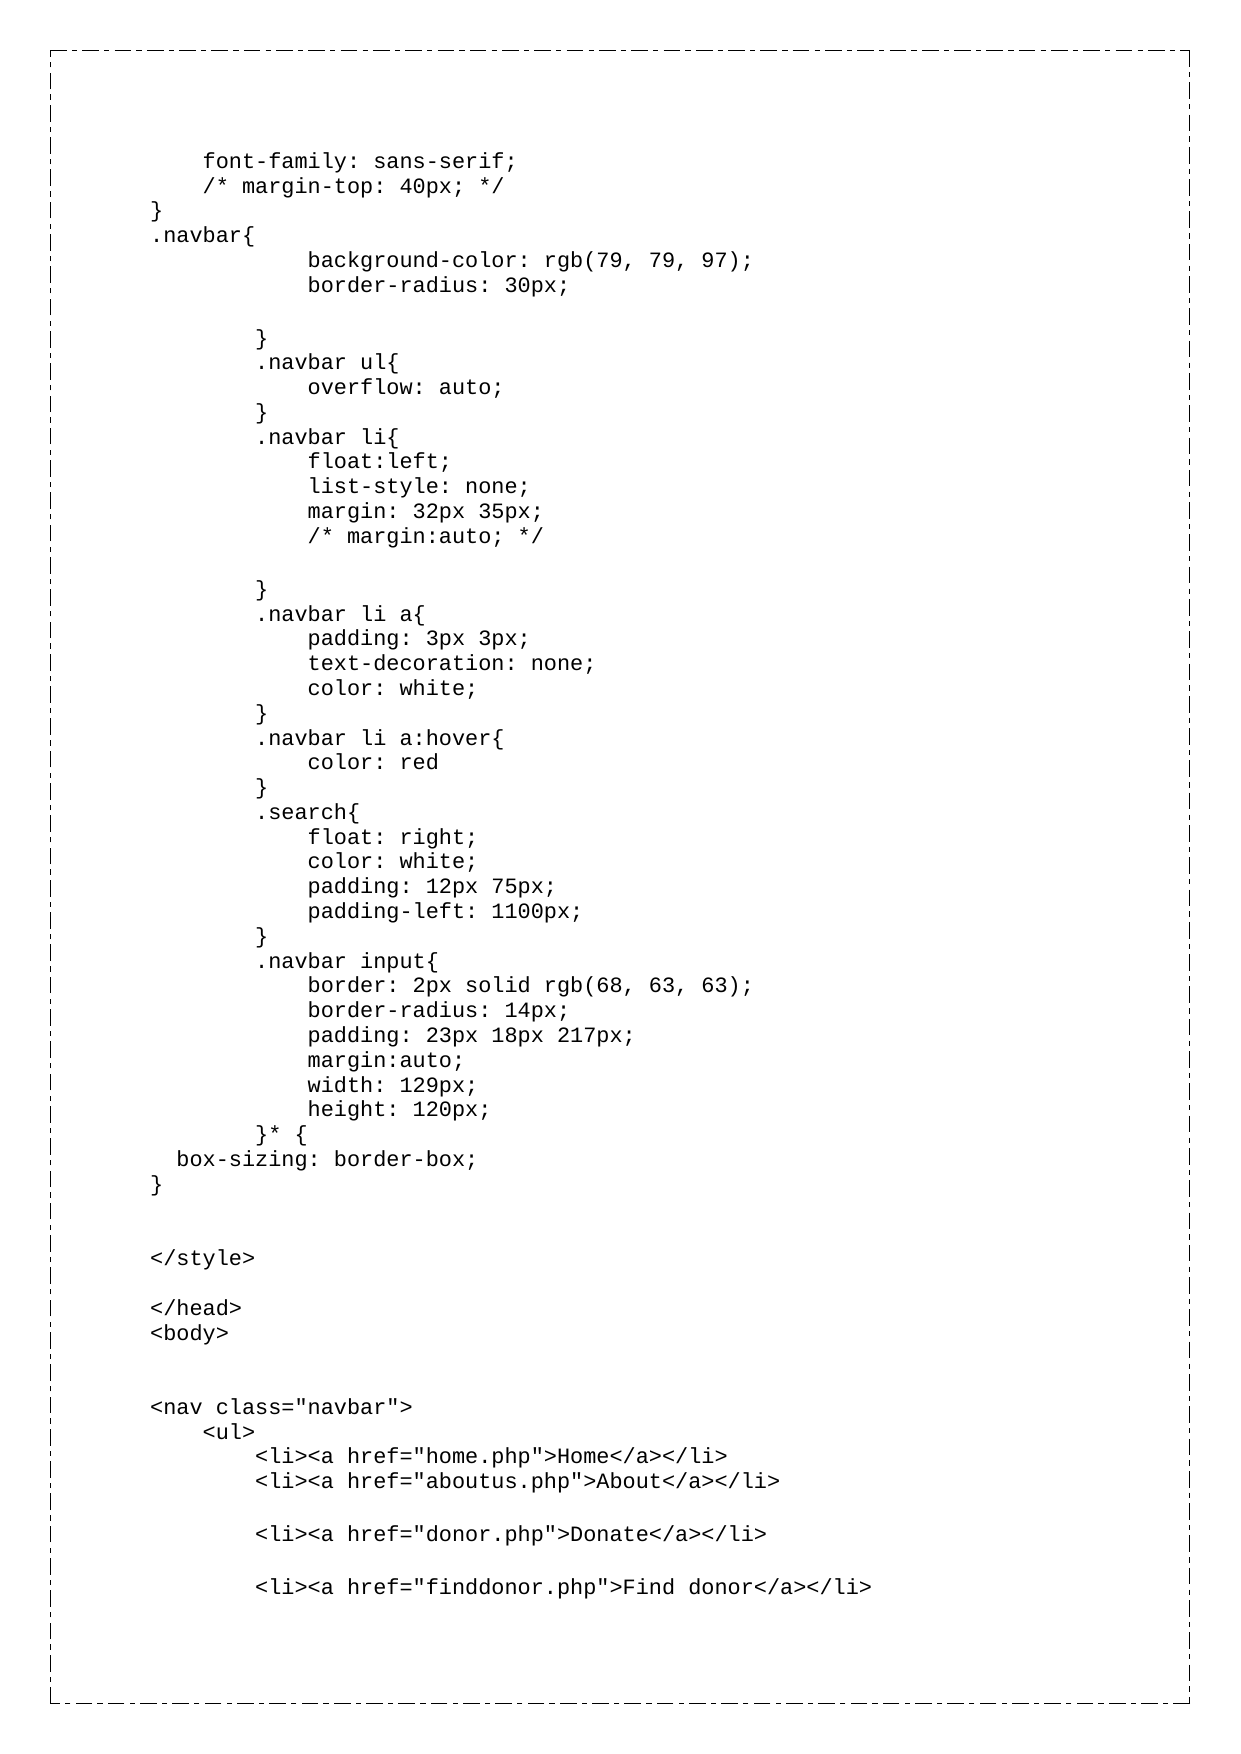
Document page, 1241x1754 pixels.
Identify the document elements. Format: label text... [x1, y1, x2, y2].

text margin: 32px 35px; [150, 500, 1090, 525]
text background-color: rgb(79, 79, 97); [150, 249, 1090, 274]
text box-sizing: border-box; [150, 1148, 1090, 1173]
text <body> [150, 1322, 1090, 1346]
text /* margin-top: 40px; */ [150, 175, 1090, 199]
text float: right; [150, 826, 1090, 851]
text <nav class="navbar"> [150, 1396, 1090, 1421]
text margin:auto; [150, 1049, 1090, 1074]
text <li><a href="donor.php">Donate</a></li> [150, 1523, 1090, 1548]
text } [150, 401, 1090, 426]
text padding: 3px 3px; [150, 627, 1090, 652]
text width: 129px; [150, 1074, 1090, 1098]
text <li><a href="finddonor.php">Find donor</a></li> [150, 1576, 1090, 1601]
text .navbar li a:hover{ [150, 727, 1090, 751]
text } [150, 578, 1090, 603]
text border: 2px solid rgb(68, 63, 63); [150, 974, 1090, 999]
text </style> [150, 1247, 1090, 1272]
text /* margin:auto; */ [150, 525, 1090, 550]
text list-style: none; [150, 476, 1090, 500]
text .search{ [150, 801, 1090, 826]
text } [150, 1173, 1090, 1198]
text .navbar li a{ [150, 603, 1090, 627]
text .navbar input{ [150, 950, 1090, 974]
text } [150, 199, 1090, 224]
text color: red [150, 751, 1090, 776]
text color: white; [150, 677, 1090, 702]
text height: 120px; [150, 1098, 1090, 1123]
text </head> [150, 1297, 1090, 1322]
text color: white; [150, 851, 1090, 875]
text padding-left: 1100px; [150, 900, 1090, 925]
text <li><a href="home.php">Home</a></li> [150, 1446, 1090, 1470]
text padding: 23px 18px 217px; [150, 1024, 1090, 1049]
text overflow: auto; [150, 376, 1090, 401]
text }* { [150, 1123, 1090, 1148]
text } [150, 702, 1090, 727]
text padding: 12px 75px; [150, 875, 1090, 900]
text .navbar li{ [150, 426, 1090, 451]
text border-radius: 14px; [150, 999, 1090, 1024]
text border-radius: 30px; [150, 274, 1090, 299]
text text-decoration: none; [150, 652, 1090, 677]
text <ul> [150, 1421, 1090, 1446]
text font-family: sans-serif; [150, 150, 1090, 175]
text } [150, 925, 1090, 950]
text float:left; [150, 451, 1090, 476]
text } [150, 776, 1090, 801]
text } [150, 327, 1090, 352]
text <li><a href="aboutus.php">About</a></li> [150, 1470, 1090, 1495]
text .navbar{ [150, 224, 1090, 249]
text .navbar ul{ [150, 352, 1090, 376]
